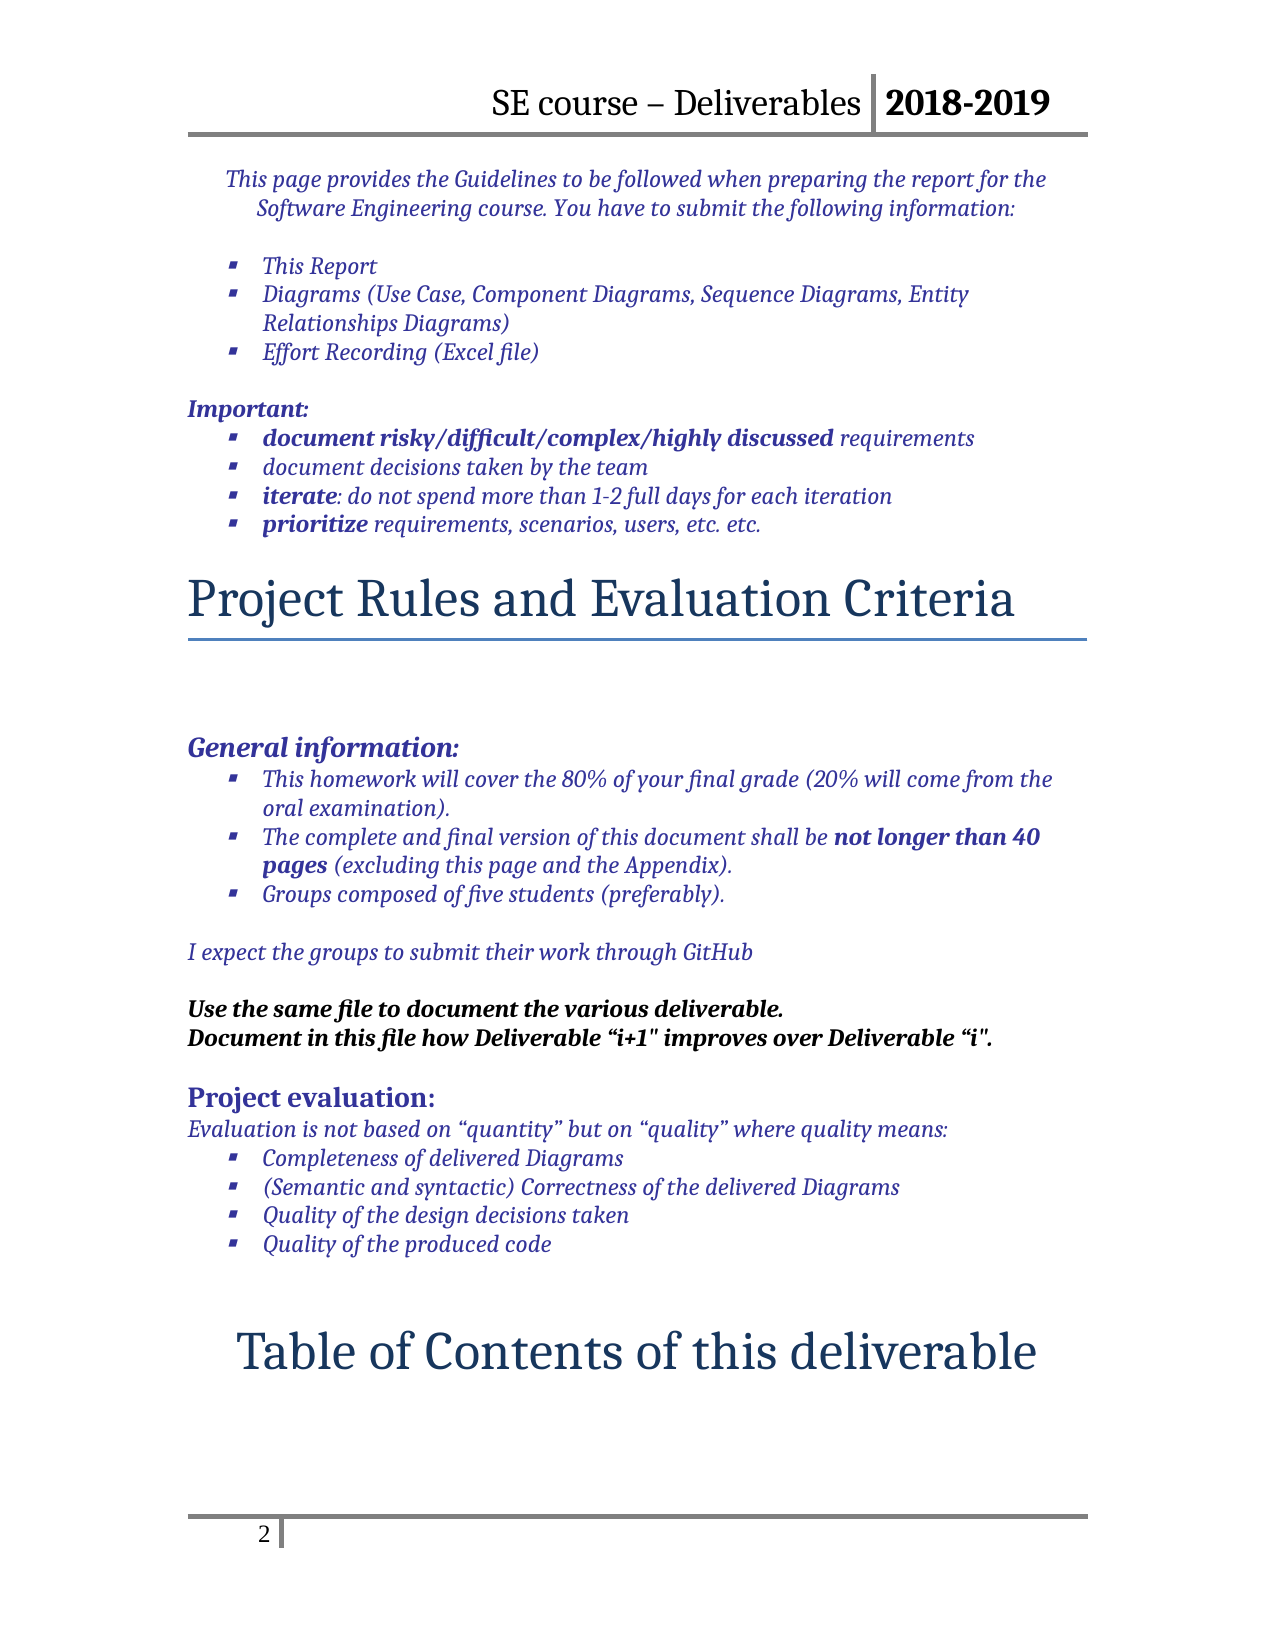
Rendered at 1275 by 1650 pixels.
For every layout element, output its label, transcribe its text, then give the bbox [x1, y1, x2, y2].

list iterate: do not spend more than 1-2 full days for each iteration [225, 482, 1087, 510]
list Completeness of delivered Diagrams [225, 1144, 1087, 1172]
text Table of Contents of this deliverable [187, 1321, 1087, 1383]
text Use the same file to document the various deliverable. Document in this file how Deliverable “i+1" improves over Deliverable “i". [187, 995, 1087, 1053]
list (Semantic and syntactic) Correctness of the delivered Diagrams [225, 1172, 1087, 1201]
list Quality of the produced code [225, 1230, 1087, 1259]
list document risky/difficult/complex/highly discussed requirements [225, 424, 1087, 453]
list This Report [225, 252, 1087, 280]
list Groups composed of five students (preferably). [225, 880, 1087, 909]
list This homework will cover the 80% of your final grade (20% will come from the oral examination). [225, 765, 1087, 823]
title Project Rules and Evaluation Criteria [187, 568, 1087, 641]
text General information: [187, 732, 1087, 765]
text I expect the groups to submit their work through GitHub [187, 938, 1087, 966]
list Quality of the design decisions taken [225, 1201, 1087, 1230]
list Effort Recording (Excel file) [225, 338, 1087, 367]
list Diagrams (Use Case, Component Diagrams, Sequence Diagrams, Entity Relationships Diagrams) [225, 280, 1087, 338]
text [187, 165, 1087, 223]
text Project evaluation: [187, 1081, 1087, 1115]
list prioritize requirements, scenarios, users, etc. etc. [225, 510, 1087, 539]
text Evaluation is not based on “quantity” but on “quality” where quality means: [187, 1115, 1087, 1144]
text Important: [187, 395, 1087, 424]
list document decisions taken by the team [225, 453, 1087, 482]
list The complete and final version of this document shall be not longer than 40 pages (excluding this page and the Appendix). [225, 823, 1087, 880]
